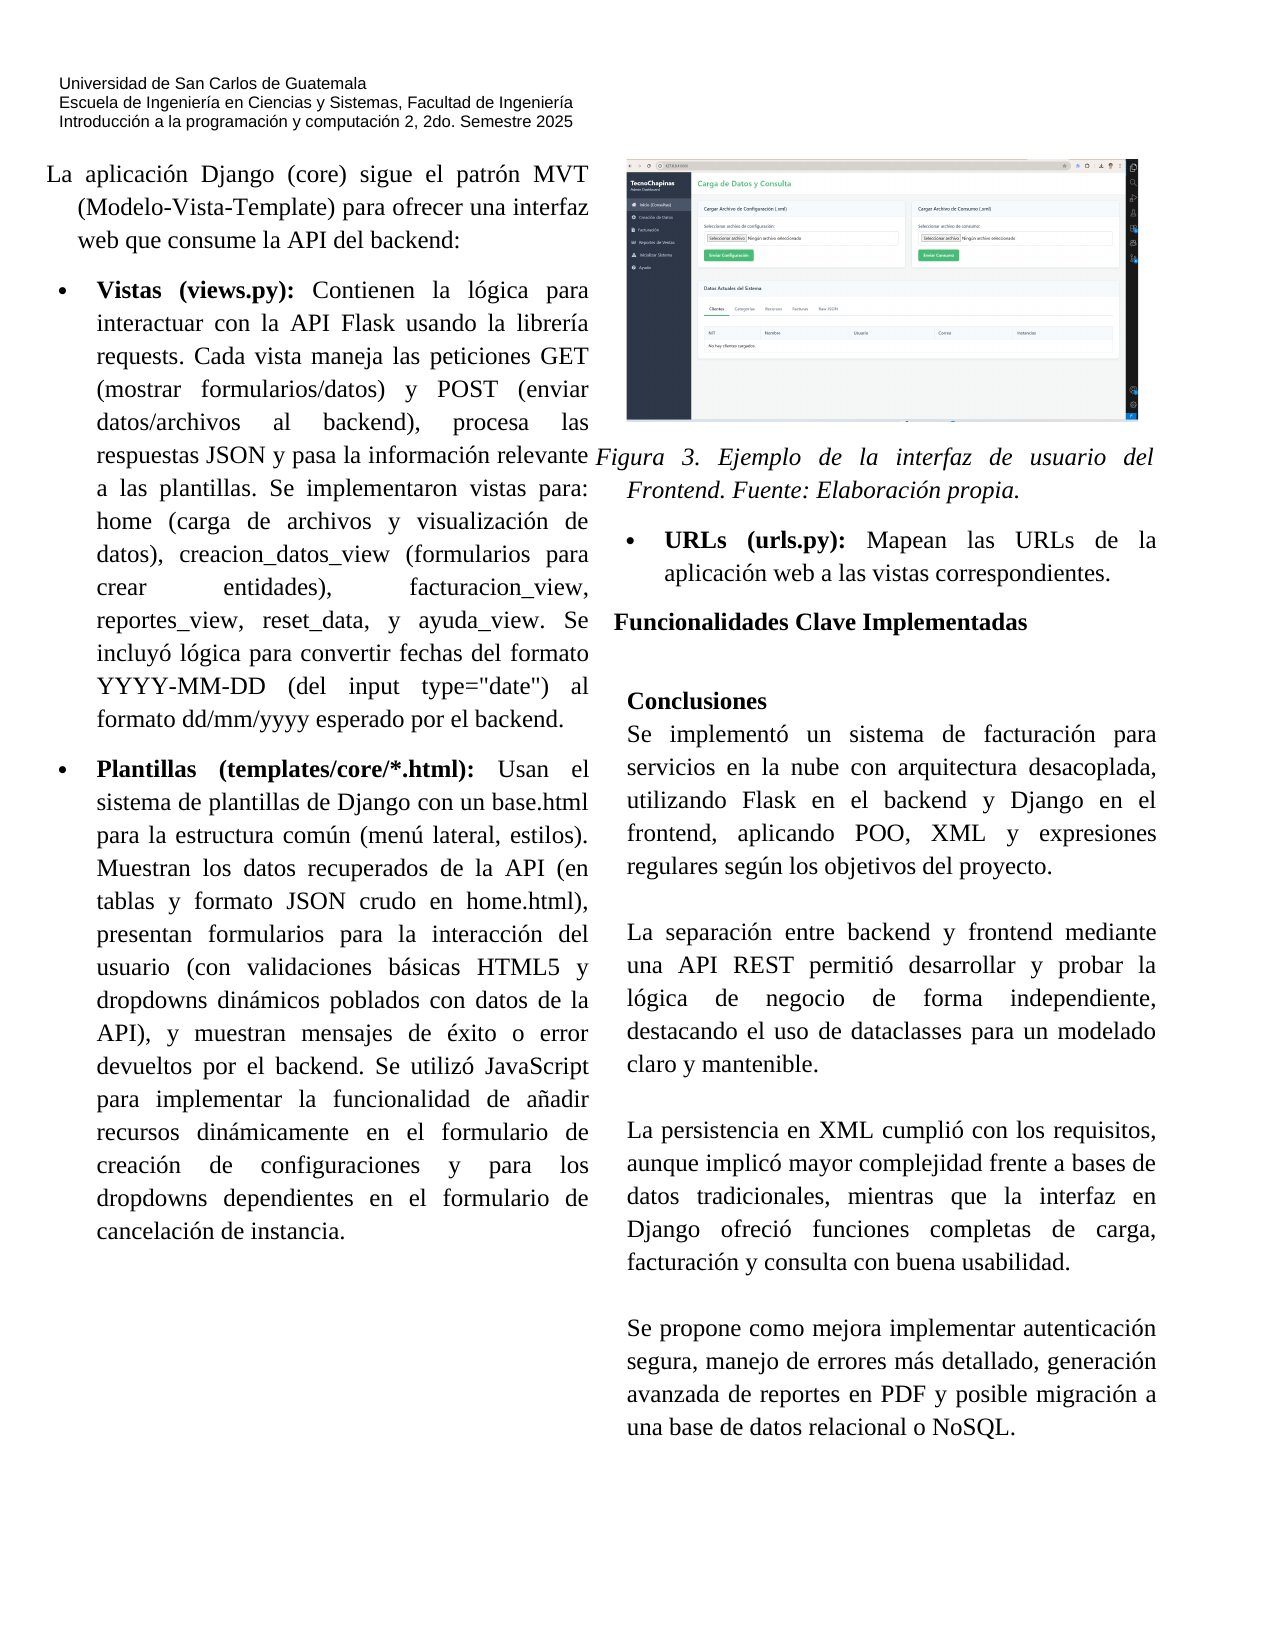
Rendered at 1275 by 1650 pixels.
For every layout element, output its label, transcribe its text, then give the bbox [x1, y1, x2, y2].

text Se implementó un sistema de facturación para servicios en la nube con arquitectura desacoplada, utilizando Flask en el backend y Django en el frontend, aplicando POO, XML y expresiones regulares según los objetivos del proyecto. [627, 719, 1157, 880]
text La persistencia en XML cumplió con los requisitos, aunque implicó mayor complejidad frente a bases de datos tradicionales, mientras que la interfaz en Django ofreció funciones completas de carga, facturación y consulta con buena usabilidad. [627, 1115, 1157, 1276]
list Vistas (views.py): Contienen la lógica para interactuar con la API Flask usando la librería requests. Cada vista maneja las peticiones GET (mostrar formularios/datos) y POST (enviar datos/archivos al backend), procesa las respuestas JSON y pasa la información relevante a las plantillas. Se implementaron vistas para: home (carga de archivos y visualización de datos), creacion_datos_view (formularios para crear entidades), facturacion_view, reportes_view, reset_data, y ayuda_view. Se incluyó lógica para convertir fechas del formato YYYY-MM-DD (del input type="date") al formato dd/mm/yyyy esperado por el backend. [59, 275, 589, 733]
text La separación entre backend y frontend mediante una API REST permitió desarrollar y probar la lógica de negocio de forma independiente, destacando el uso de dataclasses para un modelado claro y mantenible. [627, 917, 1157, 1078]
text Funcionalidades Clave Implementadas [614, 607, 1157, 636]
picture [626, 159, 1139, 422]
text Se propone como mejora implementar autenticación segura, manejo de errores más detallado, generación avanzada de reportes en PDF y posible migración a una base de datos relacional o NoSQL. [627, 1313, 1157, 1441]
text Figura 3. Ejemplo de la interfaz de usuario del Frontend. Fuente: Elaboración propia. [608, 442, 1157, 504]
list URLs (urls.py): Mapean las URLs de la aplicación web a las vistas correspondientes. [627, 525, 1157, 586]
text La aplicación Django (core) sigue el patrón MVT (Modelo-Vista-Template) para ofrecer una interfaz web que consume la API del backend: [46, 159, 589, 254]
list Plantillas (templates/core/*.html): Usan el sistema de plantillas de Django con un base.html para la estructura común (menú lateral, estilos). Muestran los datos recuperados de la API (en tablas y formato JSON crudo en home.html), presentan formularios para la interacción del usuario (con validaciones básicas HTML5 y dropdowns dinámicos poblados con datos de la API), y muestran mensajes de éxito o error devueltos por el backend. Se utilizó JavaScript para implementar la funcionalidad de añadir recursos dinámicamente en el formulario de creación de configuraciones y para los dropdowns dependientes en el formulario de cancelación de instancia. [59, 754, 589, 1245]
text Conclusiones [627, 686, 1157, 714]
